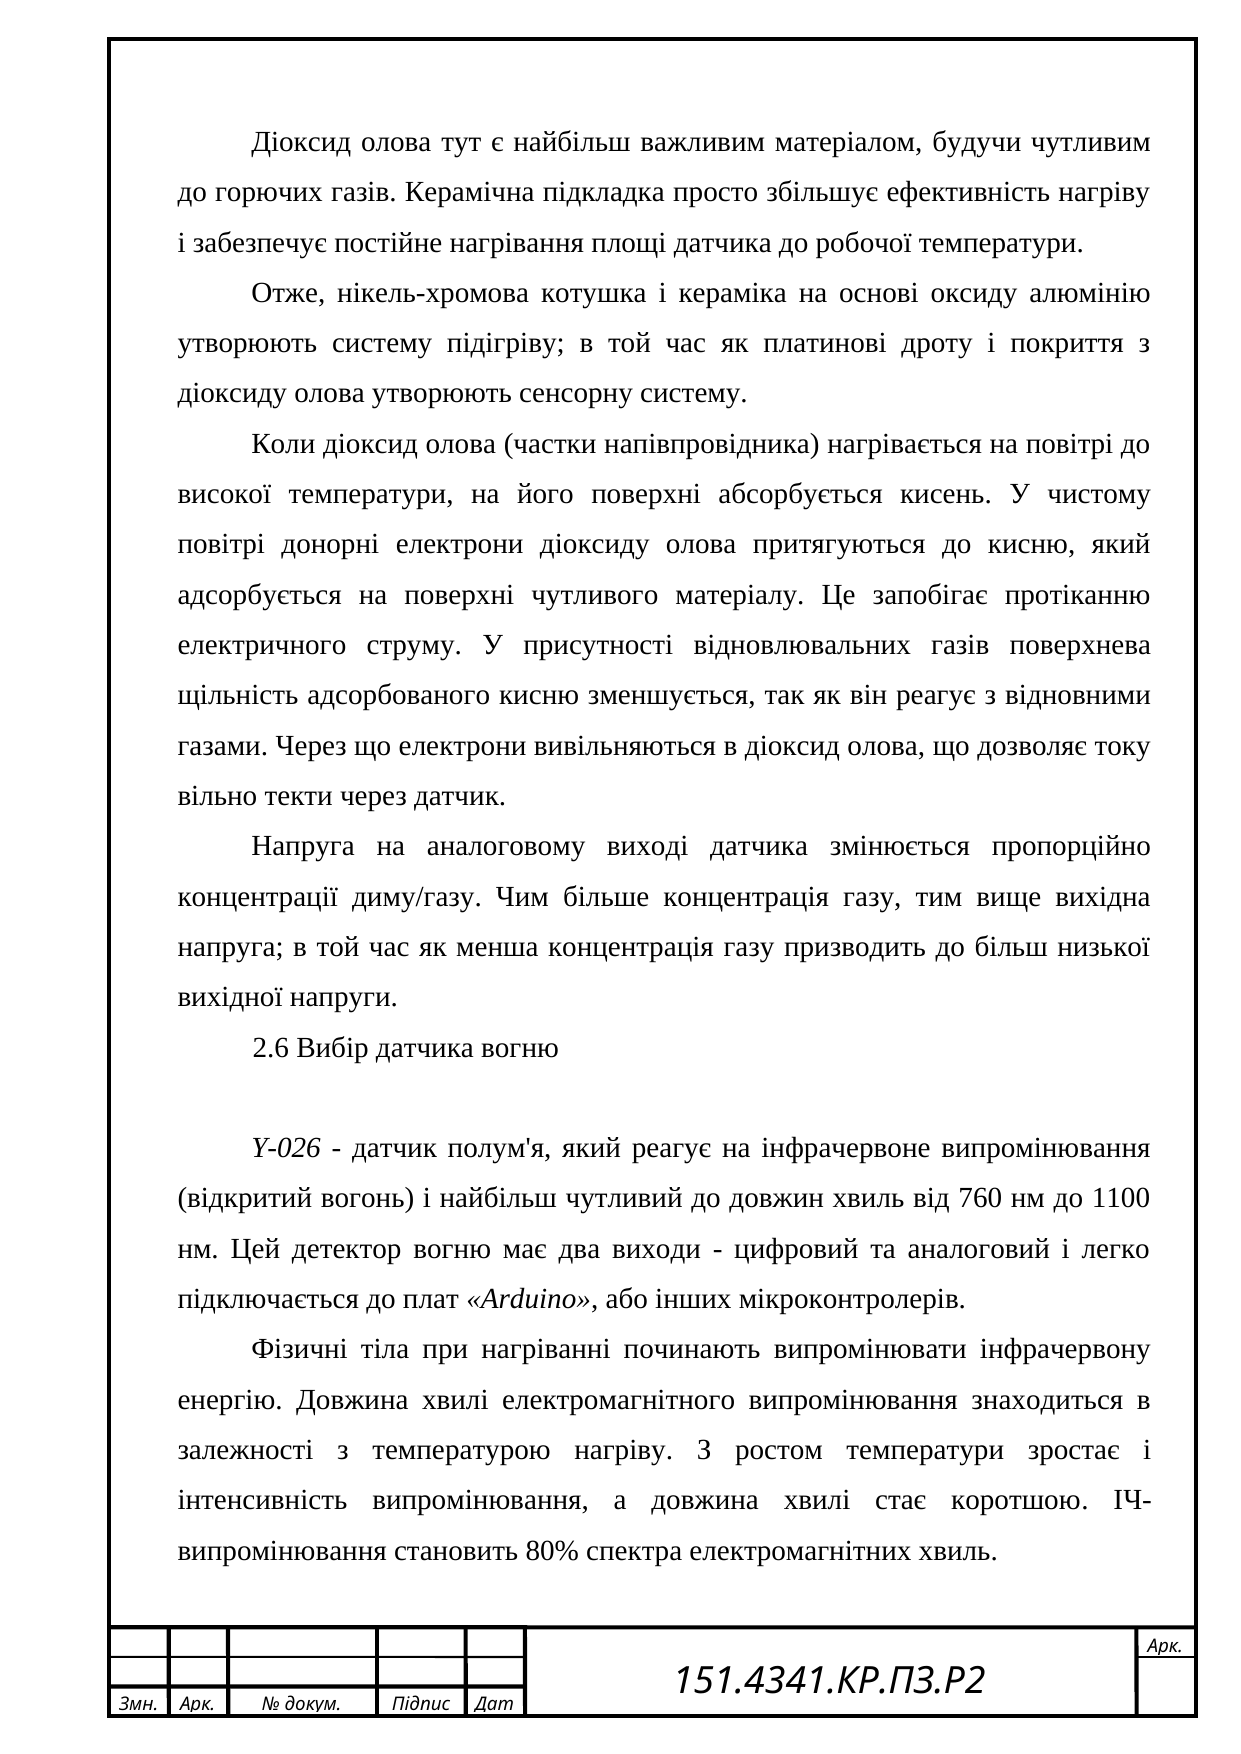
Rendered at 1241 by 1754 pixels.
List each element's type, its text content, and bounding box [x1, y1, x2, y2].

text Y-026 - датчик полум'я, який реагує на інфрачервоне випромінювання (відкритий вогонь) і найбільш чутливий до довжин хвиль від 760 нм до 1100 нм. Цей детектор вогню має два виходи - цифровий та аналоговий і легко підключається до плат «Arduino», або інших мікроконтролерів. [177, 1130, 1152, 1315]
text Напруга на аналоговому виході датчика змінюється пропорційно концентрації диму/газу. Чим більше концентрація газу, тим вище вихідна напруга; в той час як менша концентрація газу призводить до більш низької вихідної напруги. [177, 828, 1152, 1013]
text Діоксид олова тут є найбільш важливим матеріалом, будучи чутливим до горючих газів. Керамічна підкладка просто збільшує ефективність нагріву і забезпечує постійне нагрівання площі датчика до робочої температури. [177, 124, 1152, 258]
text Фізичні тіла при нагріванні починають випромінювати інфрачервону енергію. Довжина хвилі електромагнітного випромінювання знаходиться в залежності з температурою нагріву. З ростом температури зростає і інтенсивність випромінювання, а довжина хвилі стає коротшою. ІЧ-випромінювання становить 80% спектра електромагнітних хвиль. [177, 1332, 1152, 1566]
text 2.6 Вибір датчика вогню [177, 1030, 1152, 1063]
text Отже, нікель-хромова котушка і кераміка на основі оксиду алюмінію утворюють систему підігріву; в той час як платинові дроту і покриття з діоксиду олова утворюють сенсорну систему. [177, 275, 1152, 409]
text Коли діоксид олова (частки напівпровідника) нагрівається на повітрі до високої температури, на його поверхні абсорбується кисень. У чистому повітрі донорні електрони діоксиду олова притягуються до кисню, який адсорбується на поверхні чутливого матеріалу. Це запобігає протіканню електричного струму. У присутності відновлювальних газів поверхнева щільність адсорбованого кисню зменшується, так як він реагує з відновними газами. Через що електрони вивільняються в діоксид олова, що дозволяє току вільно текти через датчик. [177, 426, 1152, 812]
